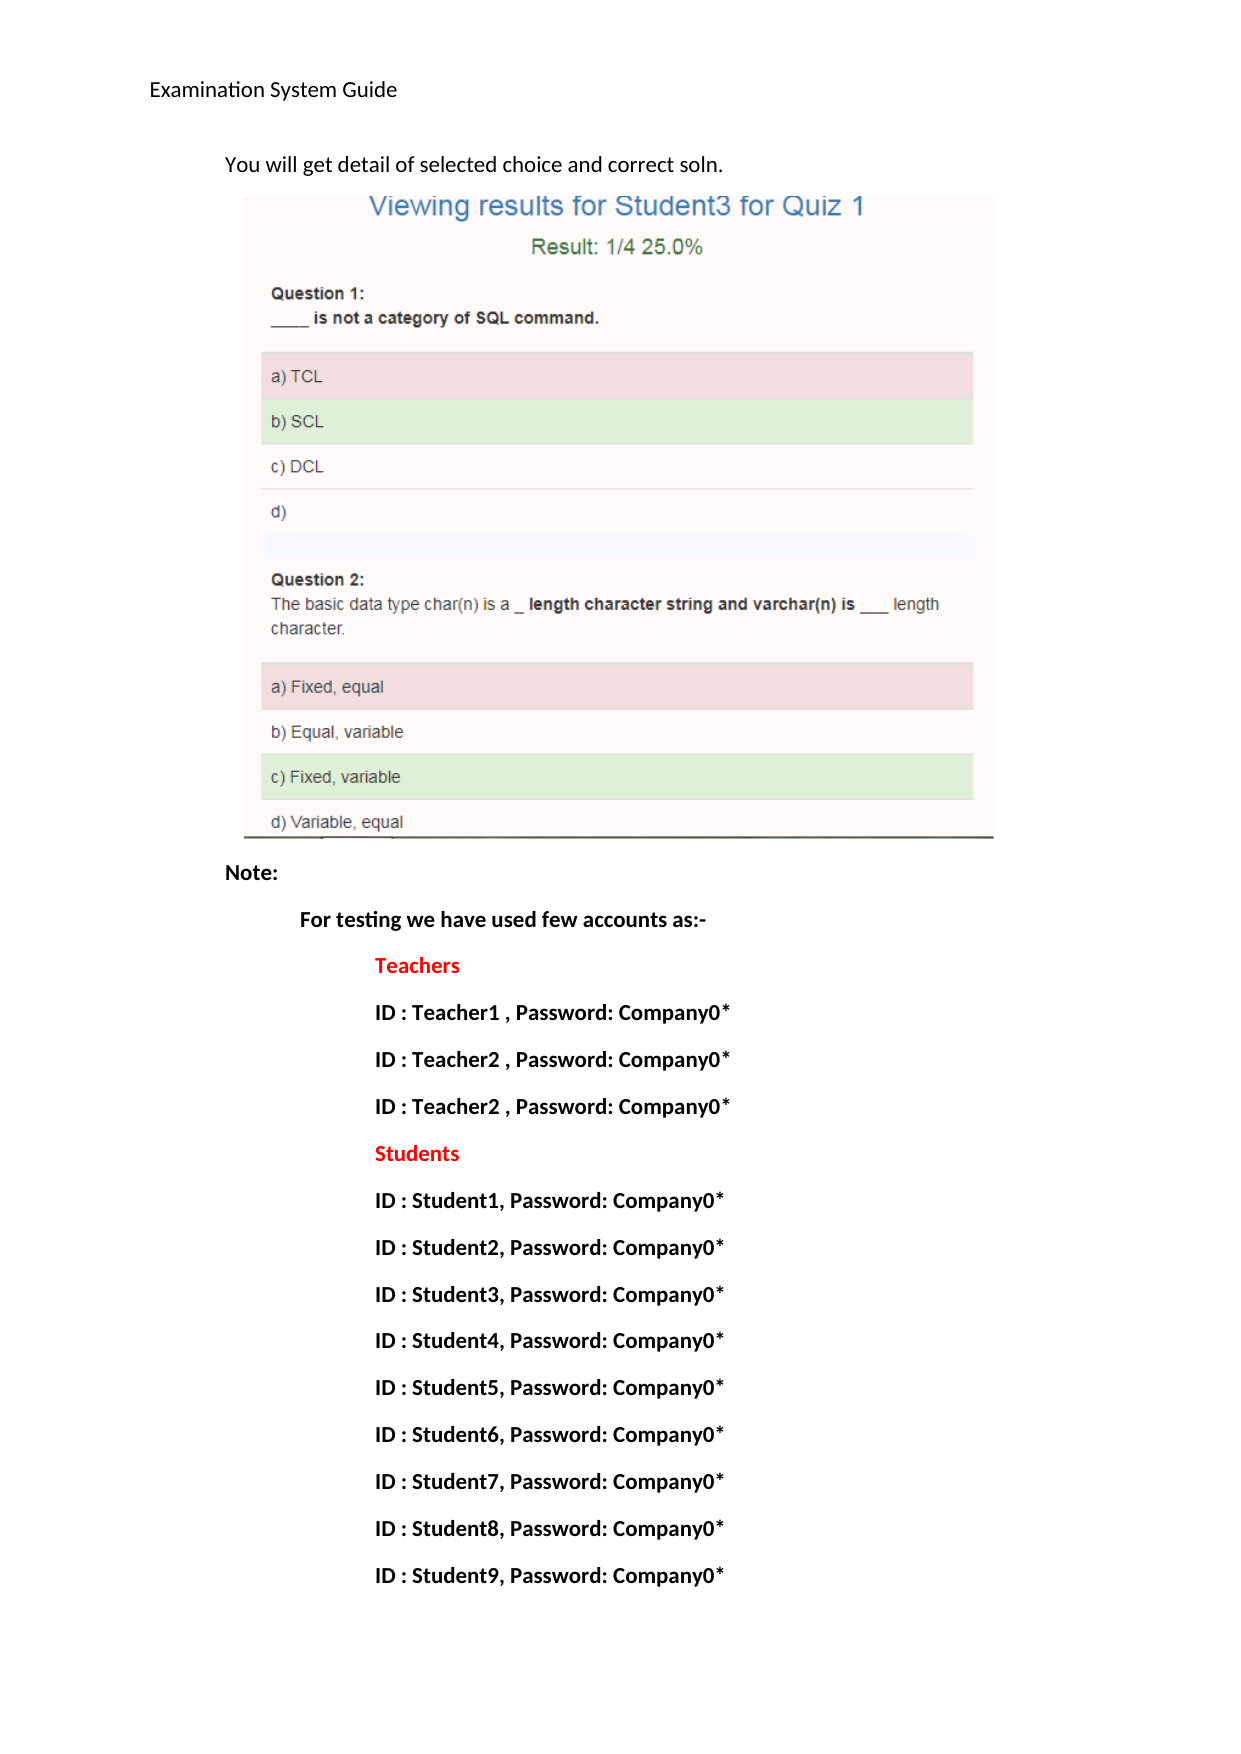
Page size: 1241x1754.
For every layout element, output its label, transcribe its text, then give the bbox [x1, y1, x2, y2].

text Note: [150, 858, 1090, 886]
text ID : Student9, Password: Company0* [300, 1561, 1090, 1589]
text You will get detail of selected choice and correct soln. [150, 150, 1090, 178]
text ID : Student2, Password: Company0* [300, 1233, 1090, 1261]
text ID : Teacher1 , Password: Company0* [300, 998, 1090, 1027]
text ID : Student7, Password: Company0* [300, 1467, 1090, 1495]
text ID : Student8, Password: Company0* [300, 1514, 1090, 1542]
text ID : Student4, Password: Company0* [300, 1327, 1090, 1355]
text ID : Teacher2 , Password: Company0* [300, 1045, 1090, 1073]
text Students [300, 1139, 1090, 1167]
text ID : Student1, Password: Company0* [300, 1186, 1090, 1214]
text Teachers [300, 952, 1090, 980]
text ID : Student3, Password: Company0* [300, 1280, 1090, 1308]
text ID : Student6, Password: Company0* [300, 1420, 1090, 1448]
text For testing we have used few accounts as:- [225, 905, 1090, 933]
text ID : Teacher2 , Password: Company0* [300, 1092, 1090, 1120]
text ID : Student5, Password: Company0* [300, 1373, 1090, 1402]
